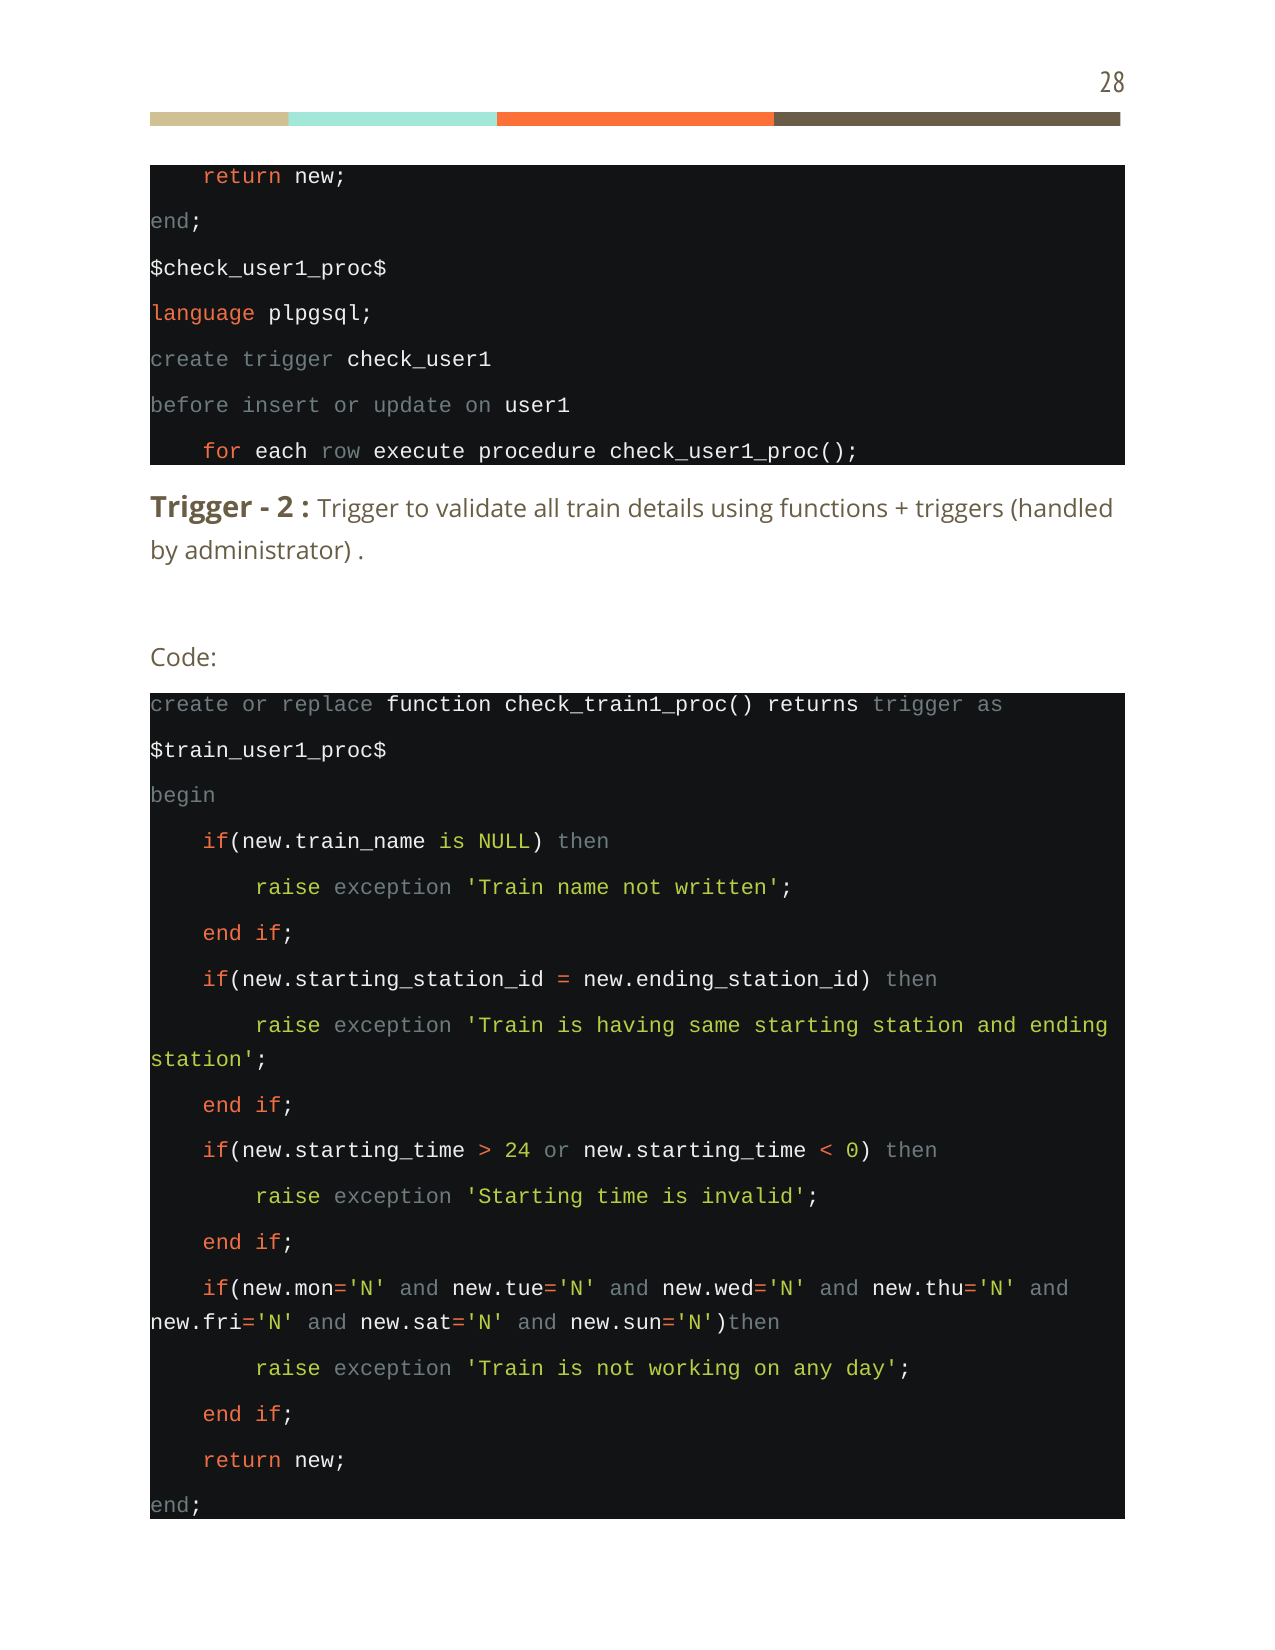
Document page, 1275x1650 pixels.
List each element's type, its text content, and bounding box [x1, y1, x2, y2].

text create or replace function check_train1_proc() returns trigger as [150, 693, 1125, 718]
text language plpgsql; [150, 303, 1125, 327]
text end if; [150, 1232, 1125, 1256]
text end; [150, 211, 1125, 236]
text end; [150, 1495, 1125, 1519]
text $check_user1_proc$ [150, 257, 1125, 281]
text raise exception 'Train is not working on any day'; [150, 1357, 1125, 1382]
text raise exception 'Train name not written'; [150, 877, 1125, 901]
text Code: [150, 639, 1125, 673]
text $train_user1_proc$ [150, 739, 1125, 763]
text for each row execute procedure check_user1_proc(); [150, 440, 1125, 465]
text before insert or update on user1 [150, 394, 1125, 419]
text end if; [150, 922, 1125, 947]
text begin [150, 785, 1125, 809]
text if(new.starting_station_id = new.ending_station_id) then [150, 968, 1125, 993]
text Trigger - 2 : Trigger to validate all train details using functions + triggers (handled by administrator) . [150, 486, 1125, 567]
picture [150, 112, 1121, 126]
text end if; [150, 1403, 1125, 1428]
text if(new.train_name is NULL) then [150, 831, 1125, 855]
text return new; [150, 1449, 1125, 1473]
text raise exception 'Starting time is invalid'; [150, 1186, 1125, 1210]
text return new; [150, 165, 1125, 189]
text end if; [150, 1094, 1125, 1118]
text create trigger check_user1 [150, 348, 1125, 373]
text if(new.starting_time > 24 or new.starting_time < 0) then [150, 1140, 1125, 1164]
text if(new.mon='N' and new.tue='N' and new.wed='N' and new.thu='N' and new.fri='N' and new.sat='N' and new.sun='N')then [150, 1277, 1125, 1336]
text raise exception 'Train is having same starting station and ending station'; [150, 1014, 1125, 1073]
